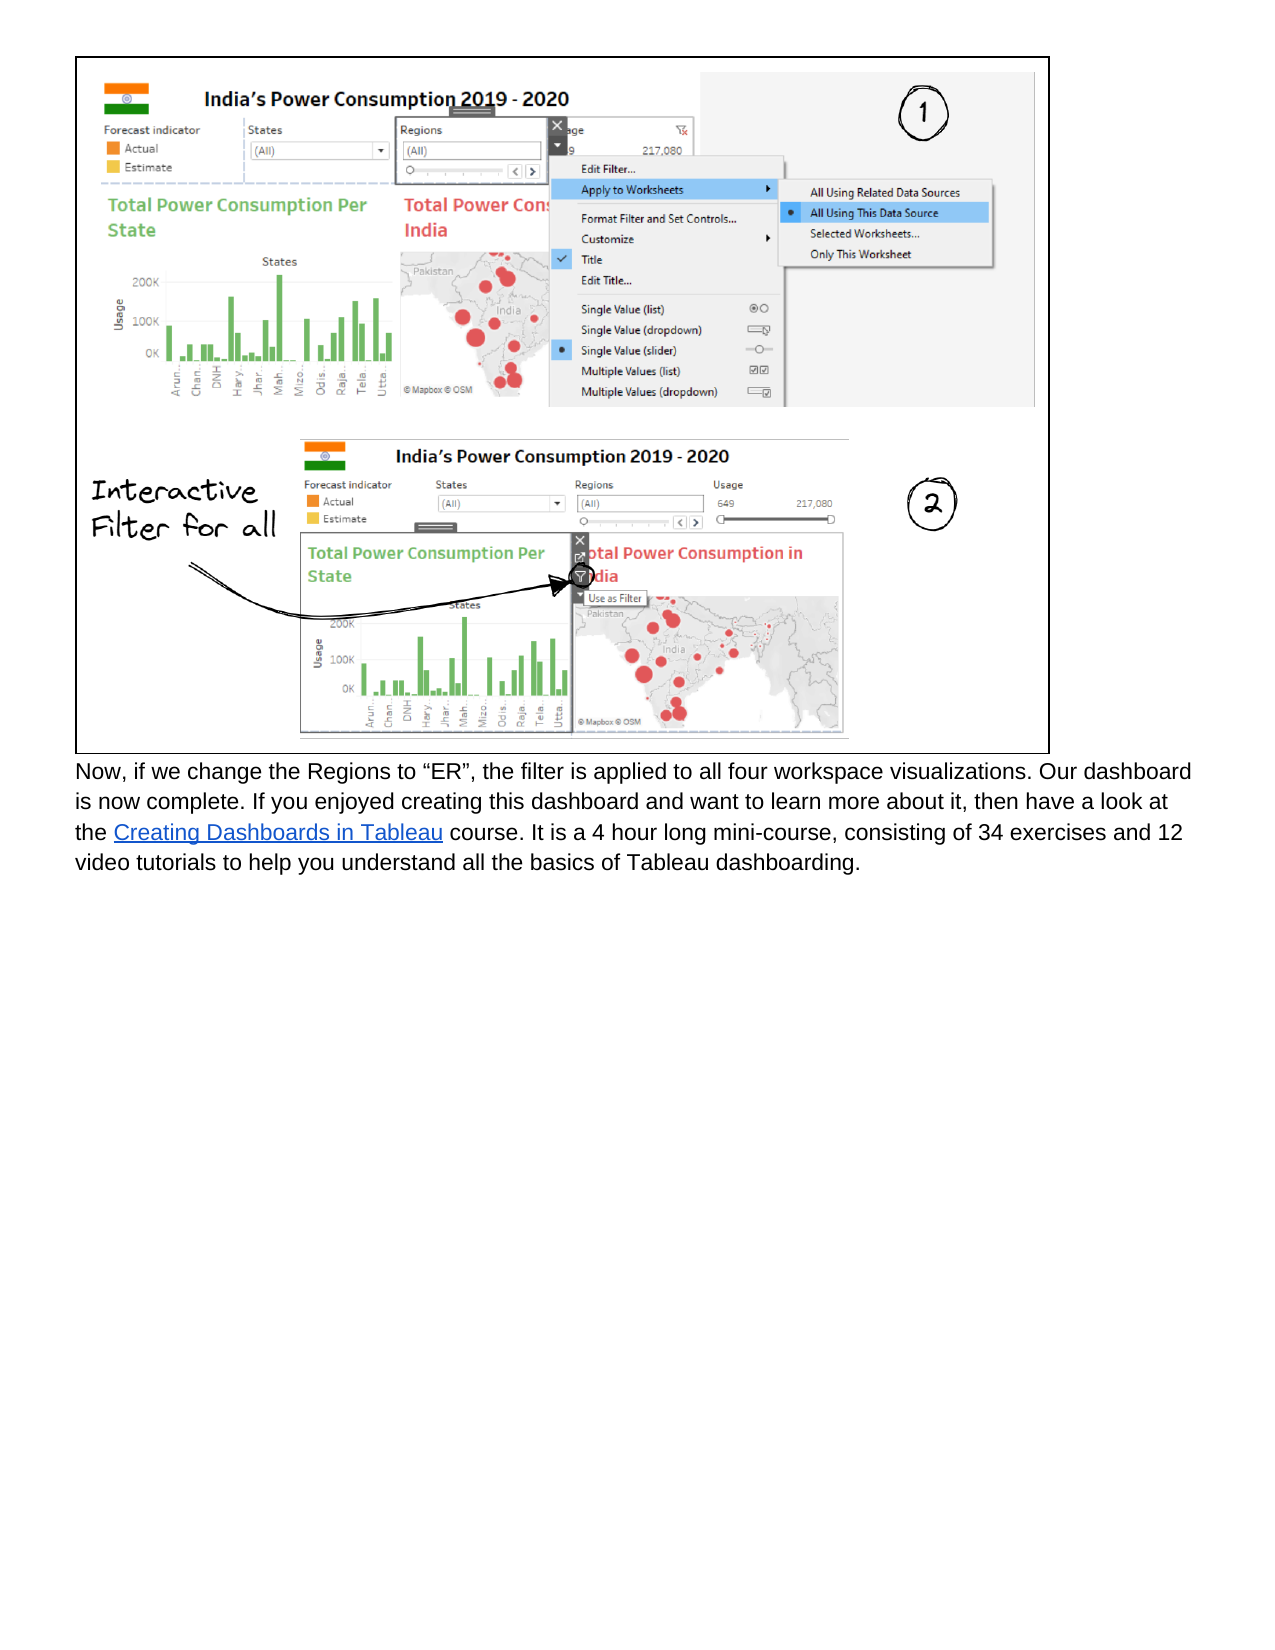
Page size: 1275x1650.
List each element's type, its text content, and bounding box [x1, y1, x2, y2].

text Now, if we change the Regions to “ER”, the filter is applied to all four workspace visualizations. Our dashboard is now complete. If you enjoyed creating this dashboard and want to learn more about it, then have a look at the Creating Dashboards in Tableau course. It is a 4 hour long mini-course, consisting of 34 exercises and 12 video tutorials to help you understand all the basics of Tableau dashboarding. [75, 758, 1200, 875]
picture [77, 58, 1048, 753]
